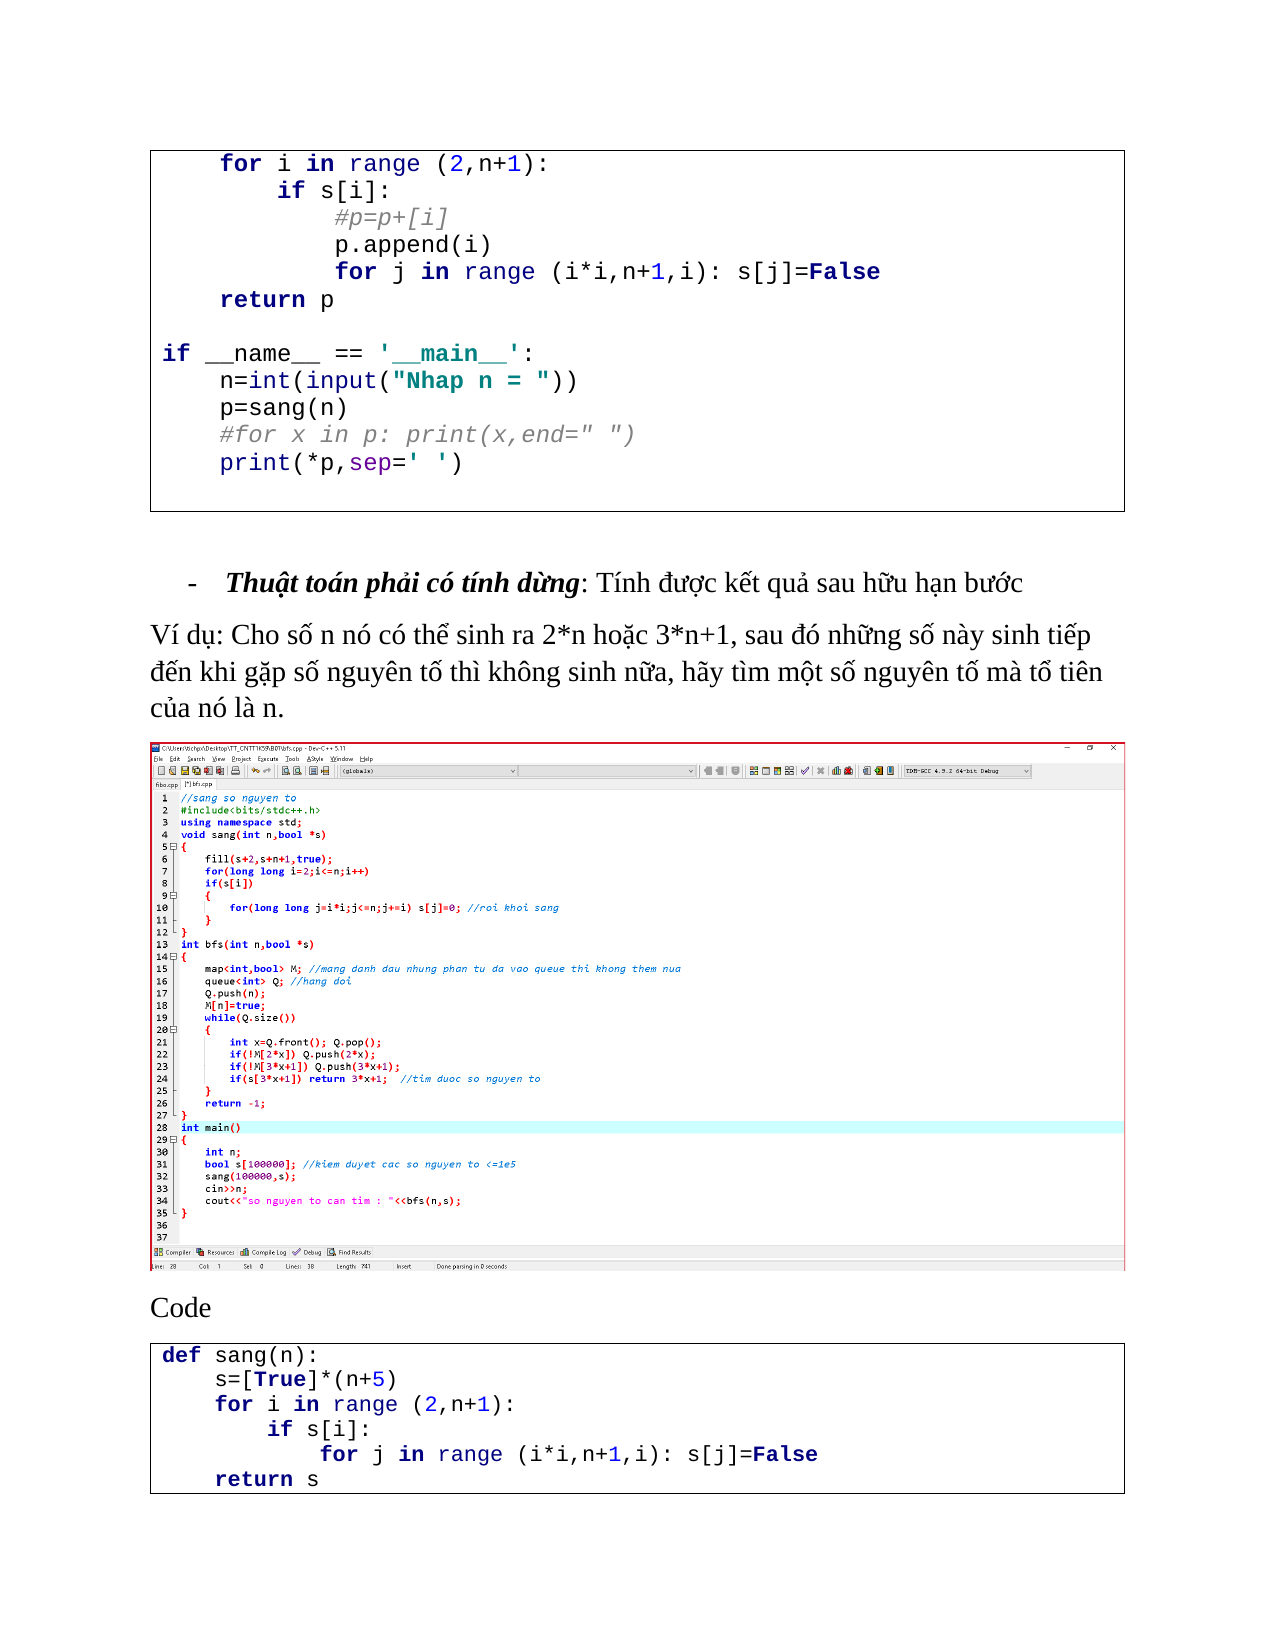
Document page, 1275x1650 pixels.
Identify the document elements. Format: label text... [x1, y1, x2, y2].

text Ví dụ: Cho số n nó có thể sinh ra 2*n hoặc 3*n+1, sau đó những số này sinh tiếp đến khi gặp số nguyên tố thì không sinh nữa, hãy tìm một số nguyên tố mà tổ tiên của nó là n. [150, 617, 1125, 723]
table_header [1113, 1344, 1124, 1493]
list Thuật toán phải có tính dừng: Tính được kết quả sau hữu hạn bước [187, 565, 1125, 598]
text Code [150, 1290, 1125, 1323]
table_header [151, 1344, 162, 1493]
picture [150, 742, 1125, 1271]
